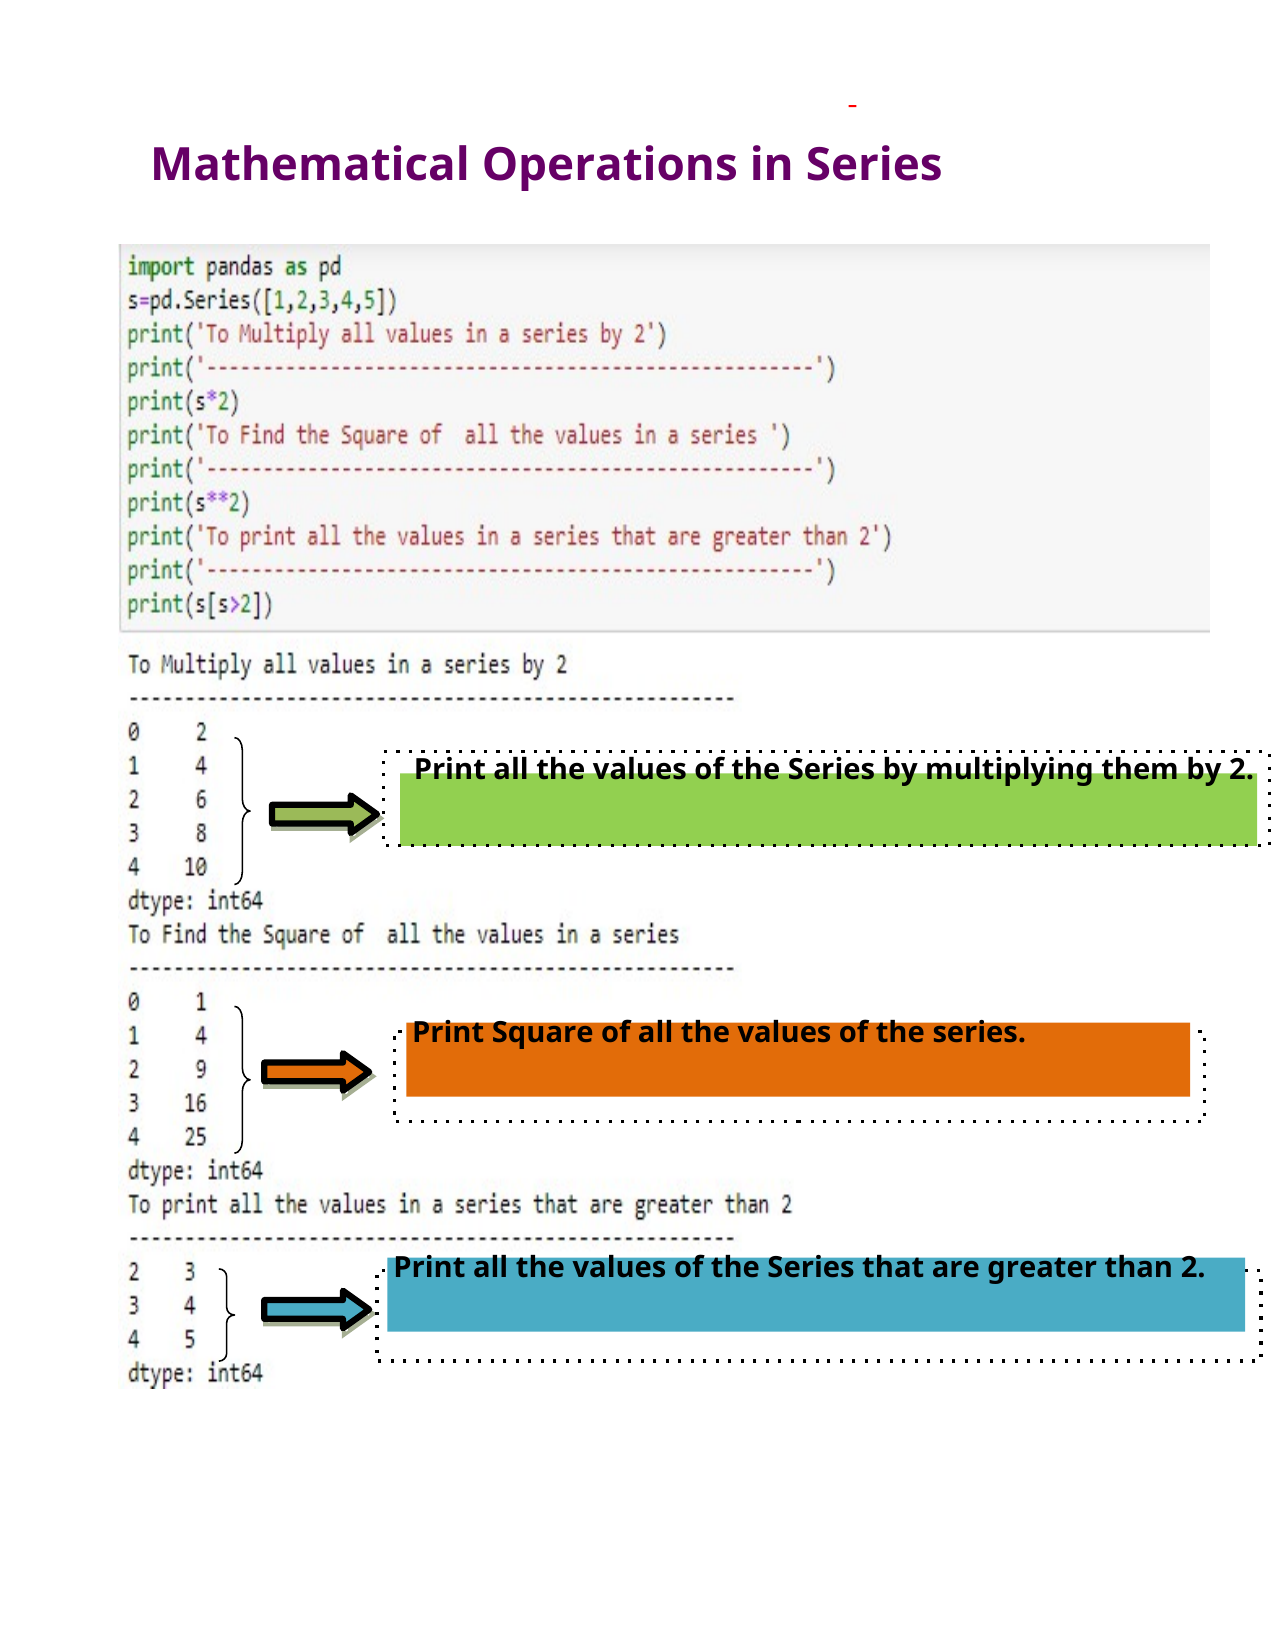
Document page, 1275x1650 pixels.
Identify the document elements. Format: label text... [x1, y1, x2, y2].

picture [1010, 766, 1016, 773]
text Mathematical Operations in Series [150, 132, 1275, 194]
picture [461, 766, 467, 773]
picture [1063, 766, 1069, 773]
picture [1193, 766, 1199, 773]
picture [700, 766, 706, 773]
picture [1120, 766, 1126, 773]
picture [118, 244, 1210, 1389]
picture [1081, 766, 1087, 773]
picture [889, 766, 895, 773]
picture [750, 766, 756, 773]
picture [555, 766, 561, 773]
